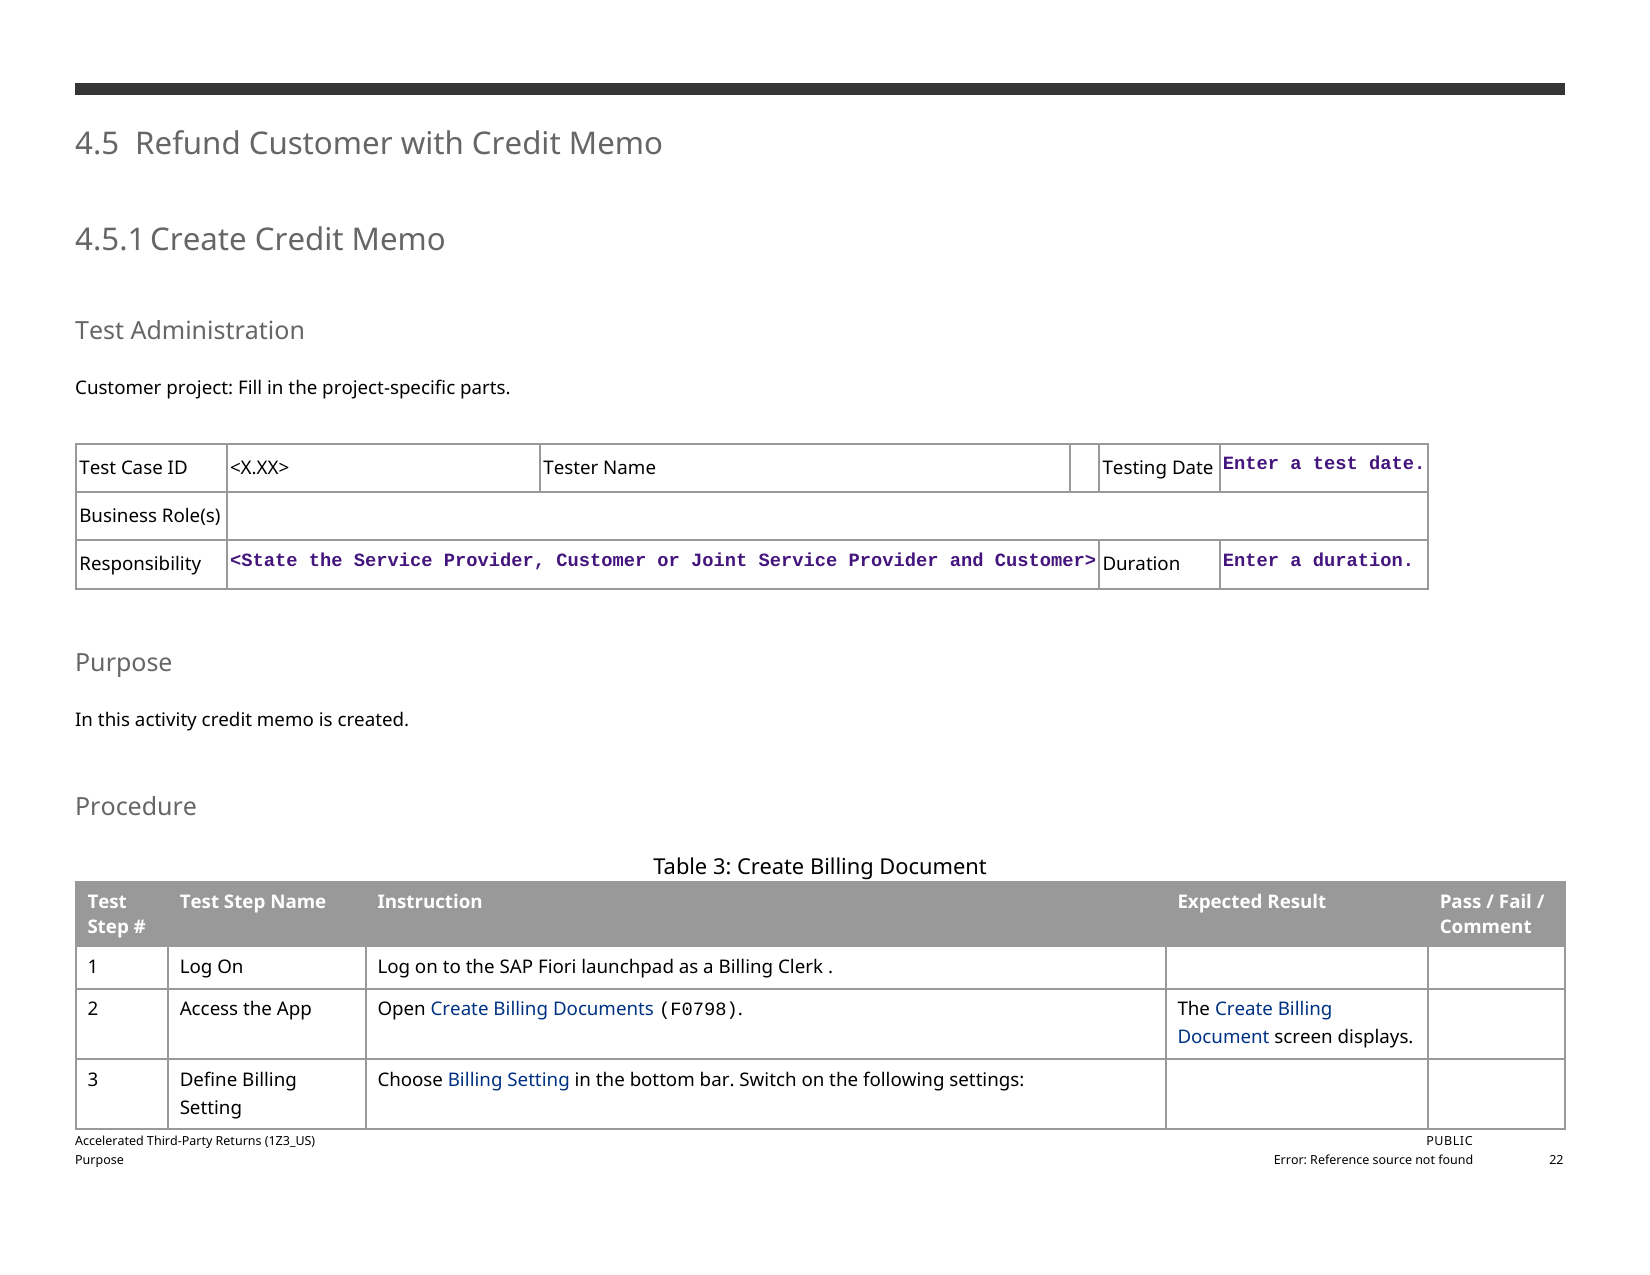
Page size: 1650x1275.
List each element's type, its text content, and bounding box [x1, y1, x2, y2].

subtitle Refund Customer with Credit Memo [75, 124, 1565, 162]
table_cell <State the Service Provider, Customer or Joint Service Provider and Customer> [228, 541, 1098, 587]
table_cell 2 [77, 990, 167, 1058]
table_cell [1167, 947, 1427, 987]
table_header Expected Result [1167, 883, 1427, 945]
table_cell Define Billing Setting [169, 1060, 365, 1128]
table_header Test Step Name [169, 883, 365, 945]
table_cell Responsibility [77, 541, 226, 587]
table_header [1071, 445, 1098, 491]
table_cell Duration [1100, 541, 1219, 587]
table_cell [1429, 1060, 1564, 1128]
title Procedure [75, 792, 1565, 822]
table_cell 3 [77, 1060, 167, 1128]
table_cell [1429, 990, 1564, 1058]
title Purpose [75, 648, 1565, 677]
title Table 3: Create Billing Document [75, 851, 1565, 881]
table_cell Log on to the SAP Fiori launchpad as a Billing Clerk . [367, 947, 1165, 987]
table_cell The Create Billing Document screen displays. [1167, 990, 1427, 1058]
table_cell Log On [169, 947, 365, 987]
table_cell [228, 493, 1427, 539]
table_header Pass / Fail / Comment [1429, 883, 1564, 945]
table_header Test Case ID [77, 445, 226, 491]
table_header Testing Date [1100, 445, 1219, 491]
table_header Instruction [367, 883, 1165, 945]
table_cell [1167, 1060, 1427, 1128]
text Customer project: Fill in the project-specific parts. [75, 374, 1565, 400]
text In this activity credit memo is created. [75, 706, 1565, 732]
table_cell Access the App [169, 990, 365, 1058]
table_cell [367, 1060, 1165, 1128]
table_header Tester Name [541, 445, 1069, 491]
table_cell [1429, 947, 1564, 987]
table_header Enter a test date. [1221, 445, 1427, 491]
title Test Administration [75, 316, 1565, 345]
table_cell Open Create Billing Documents (F0798). [367, 990, 1165, 1058]
table_cell Enter a duration. [1221, 541, 1427, 587]
subtitle Create Credit Memo [75, 220, 1565, 257]
table_header Test Step # [77, 883, 167, 945]
table_header <X.XX> [228, 445, 539, 491]
table_cell 1 [77, 947, 167, 987]
table_cell Business Role(s) [77, 493, 226, 539]
